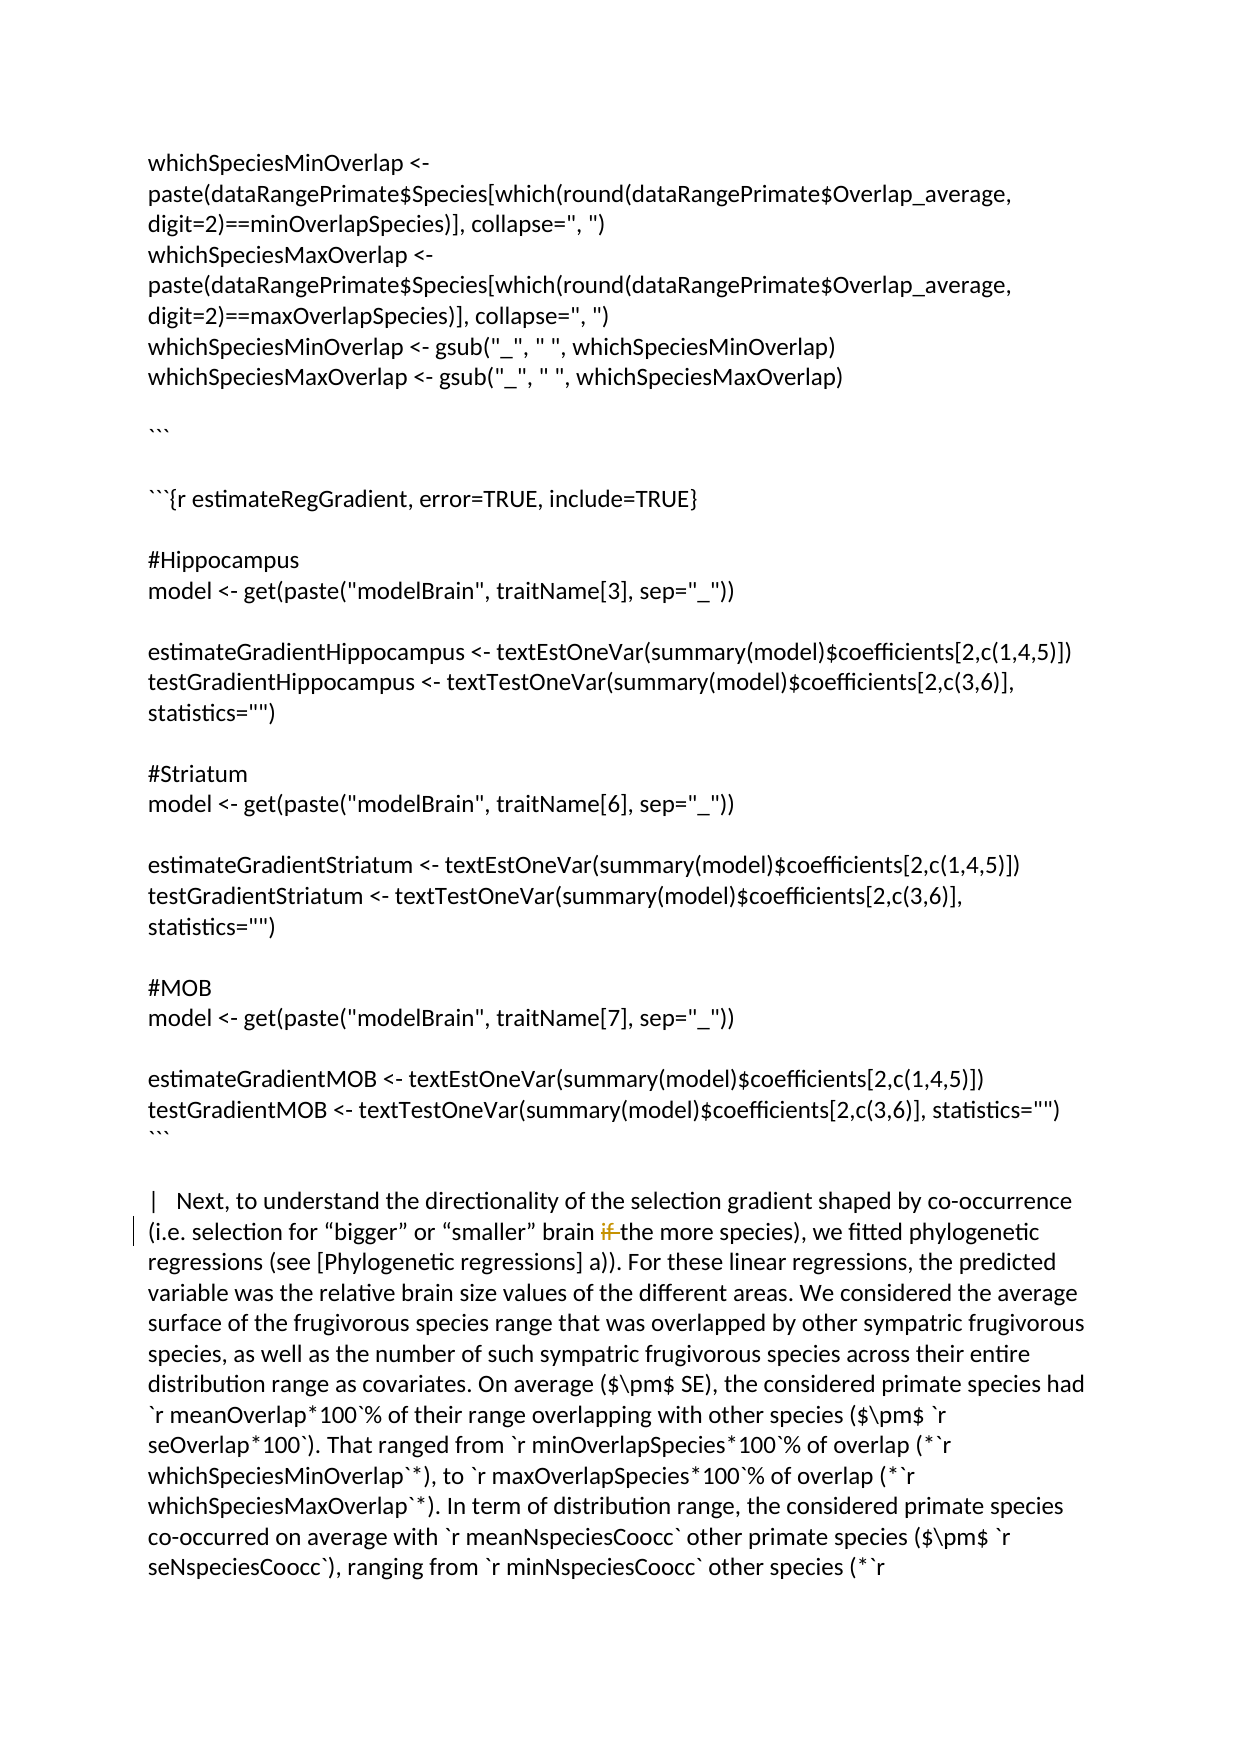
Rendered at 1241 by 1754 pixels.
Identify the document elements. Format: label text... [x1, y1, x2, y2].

text #Hippocampus [148, 544, 1093, 575]
text whichSpeciesMinOverlap <- gsub("_", " ", whichSpeciesMinOverlap) [148, 331, 1093, 361]
text #Striatum [148, 758, 1093, 788]
text model <- get(paste("modelBrain", traitName[3], sep="_")) [148, 575, 1093, 605]
text estimateGradientMOB <- textEstOneVar(summary(model)$coefficients[2,c(1,4,5)]) [148, 1063, 1093, 1094]
text ``` [148, 1124, 1093, 1155]
text testGradientStriatum <- textTestOneVar(summary(model)$coefficients[2,c(3,6)], statistics="") [148, 880, 1093, 941]
text model <- get(paste("modelBrain", traitName[6], sep="_")) [148, 788, 1093, 819]
text whichSpeciesMaxOverlap <- paste(dataRangePrimate$Species[which(round(dataRangePrimate$Overlap_average, digit=2)==maxOverlapSpecies)], collapse=", ") [148, 239, 1093, 331]
text whichSpeciesMinOverlap <- paste(dataRangePrimate$Species[which(round(dataRangePrimate$Overlap_average, digit=2)==minOverlapSpecies)], collapse=", ") [148, 148, 1093, 239]
text estimateGradientStriatum <- textEstOneVar(summary(model)$coefficients[2,c(1,4,5)]) [148, 849, 1093, 880]
text #MOB [148, 972, 1093, 1002]
text testGradientMOB <- textTestOneVar(summary(model)$coefficients[2,c(3,6)], statistics="") [148, 1094, 1093, 1124]
text ```{r estimateRegGradient, error=TRUE, include=TRUE} [148, 483, 1093, 514]
text testGradientHippocampus <- textTestOneVar(summary(model)$coefficients[2,c(3,6)], statistics="") [148, 666, 1093, 727]
text model <- get(paste("modelBrain", traitName[7], sep="_")) [148, 1002, 1093, 1033]
text estimateGradientHippocampus <- textEstOneVar(summary(model)$coefficients[2,c(1,4,5)]) [148, 636, 1093, 666]
text ``` [148, 422, 1093, 453]
text whichSpeciesMaxOverlap <- gsub("_", " ", whichSpeciesMaxOverlap) [148, 361, 1093, 392]
